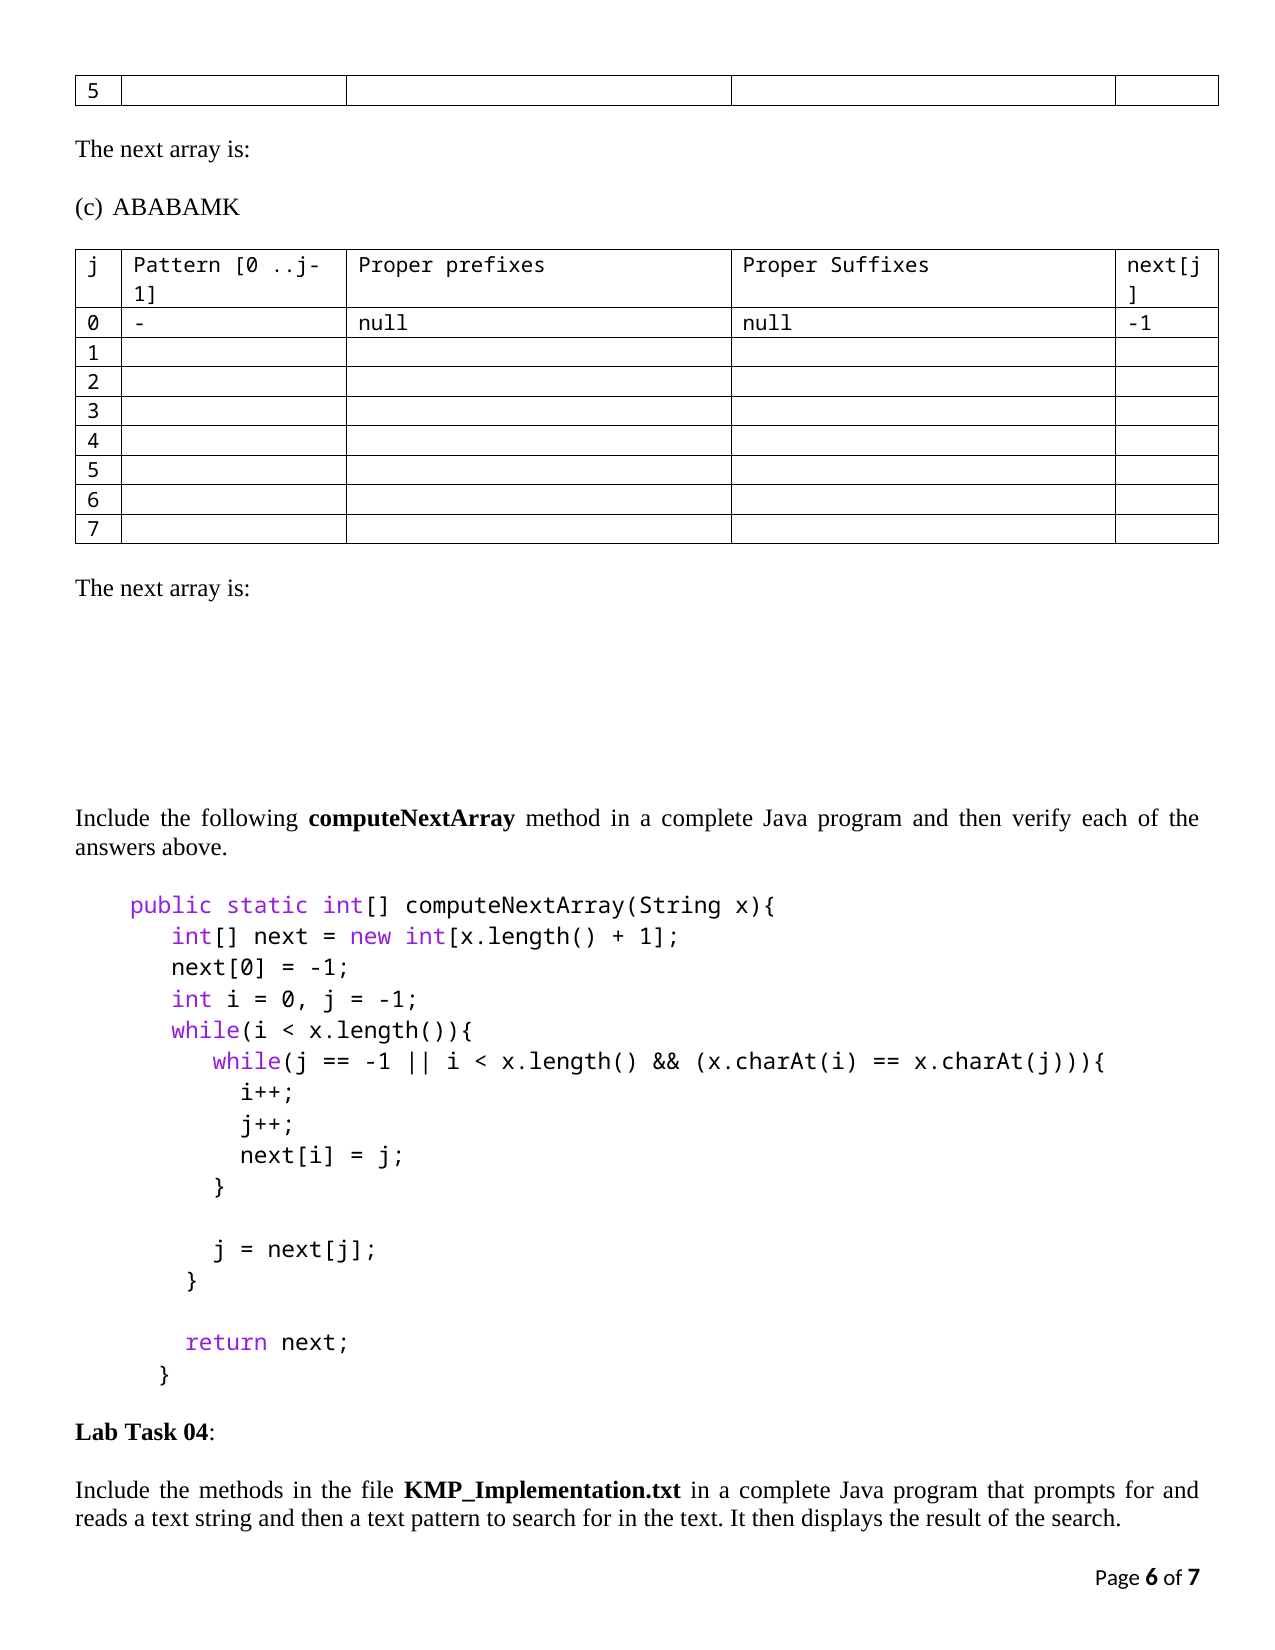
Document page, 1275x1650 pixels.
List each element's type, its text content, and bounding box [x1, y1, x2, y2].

table_cell 2 [76, 367, 121, 396]
table_cell [347, 338, 731, 366]
table_cell -1 [1116, 308, 1218, 337]
table_cell [732, 485, 1115, 513]
table_cell [122, 338, 346, 366]
table_cell 6 [76, 485, 121, 513]
table_cell [347, 76, 731, 104]
text Lab Task 04: [75, 1417, 1200, 1446]
table_cell [1116, 76, 1218, 104]
table_cell [1116, 397, 1218, 425]
table_cell [1116, 456, 1218, 484]
table_cell [347, 456, 731, 484]
text Include the methods in the file KMP_Implementation.txt in a complete Java program that prompts for and reads a text string and then a text pattern to search for in the text. It then displays the result of the search. [75, 1475, 1200, 1532]
table_cell [1116, 515, 1218, 543]
table_cell [1116, 367, 1218, 396]
text public static int[] computeNextArray(String x){ int[] next = new int[x.length() + 1]; next[0] = -1; int i = 0, j = -1; while(i < x.length()){ while(j == -1 || i < x.length() && (x.charAt(i) == x.charAt(j))){ i++; j++; next[i] = j; } j = next[j]; } return next; } [75, 889, 1200, 1389]
table_cell null [347, 308, 731, 337]
table_cell 4 [76, 426, 121, 454]
table_cell null [732, 308, 1115, 337]
table_cell [732, 426, 1115, 454]
table_cell 7 [76, 515, 121, 543]
table_cell [347, 426, 731, 454]
table_header j [76, 250, 121, 307]
table_cell [732, 367, 1115, 396]
table_cell [1116, 426, 1218, 454]
table_header Pattern [0 ..j-1] [122, 250, 346, 307]
table_cell [732, 515, 1115, 543]
text The next array is: [75, 134, 1200, 163]
table_cell [347, 485, 731, 513]
table_header Proper Suffixes [732, 250, 1115, 307]
table_cell [122, 367, 346, 396]
table_cell [732, 76, 1115, 104]
table_cell 3 [76, 397, 121, 425]
table_cell [1116, 485, 1218, 513]
table_cell [347, 397, 731, 425]
table_cell 5 [76, 456, 121, 484]
table_cell [347, 515, 731, 543]
table_cell [347, 367, 731, 396]
table_cell [122, 76, 346, 104]
table_cell [122, 426, 346, 454]
table_header next[j] [1116, 250, 1218, 307]
table_header Proper prefixes [347, 250, 731, 307]
table_cell [732, 338, 1115, 366]
table_cell 0 [76, 308, 121, 337]
table_cell 5 [76, 76, 121, 104]
table_cell [122, 485, 346, 513]
table_cell [122, 515, 346, 543]
table_cell [122, 397, 346, 425]
table_cell - [122, 308, 346, 337]
table_cell [122, 456, 346, 484]
table_cell 1 [76, 338, 121, 366]
table_cell [732, 456, 1115, 484]
table_cell [1116, 338, 1218, 366]
text Include the following computeNextArray method in a complete Java program and then verify each of the answers above. [75, 803, 1200, 860]
text The next array is: [75, 573, 1200, 602]
table_cell [732, 397, 1115, 425]
list ABABAMK [75, 192, 1200, 221]
